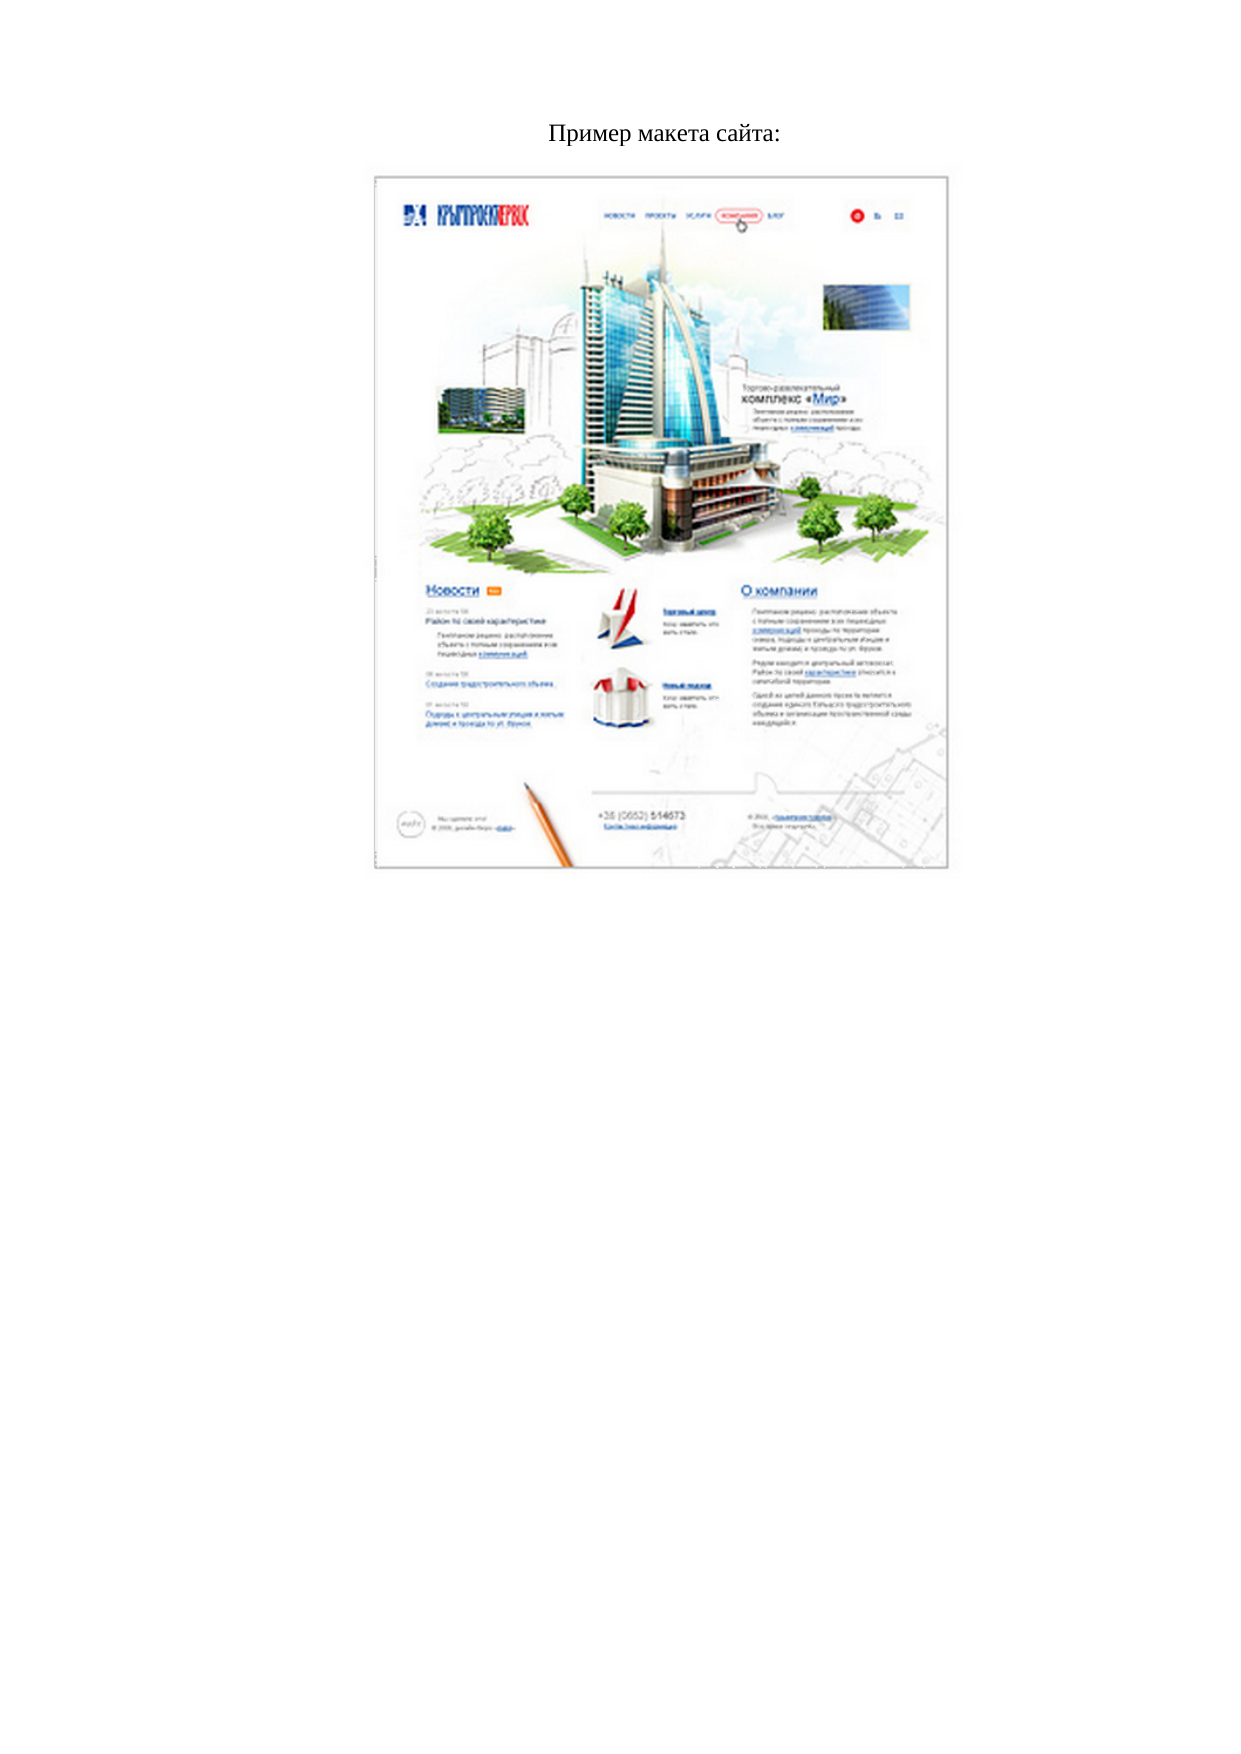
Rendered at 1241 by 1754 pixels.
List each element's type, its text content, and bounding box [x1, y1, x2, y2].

text Пример макета сайта: [177, 118, 1152, 147]
picture [362, 146, 967, 922]
